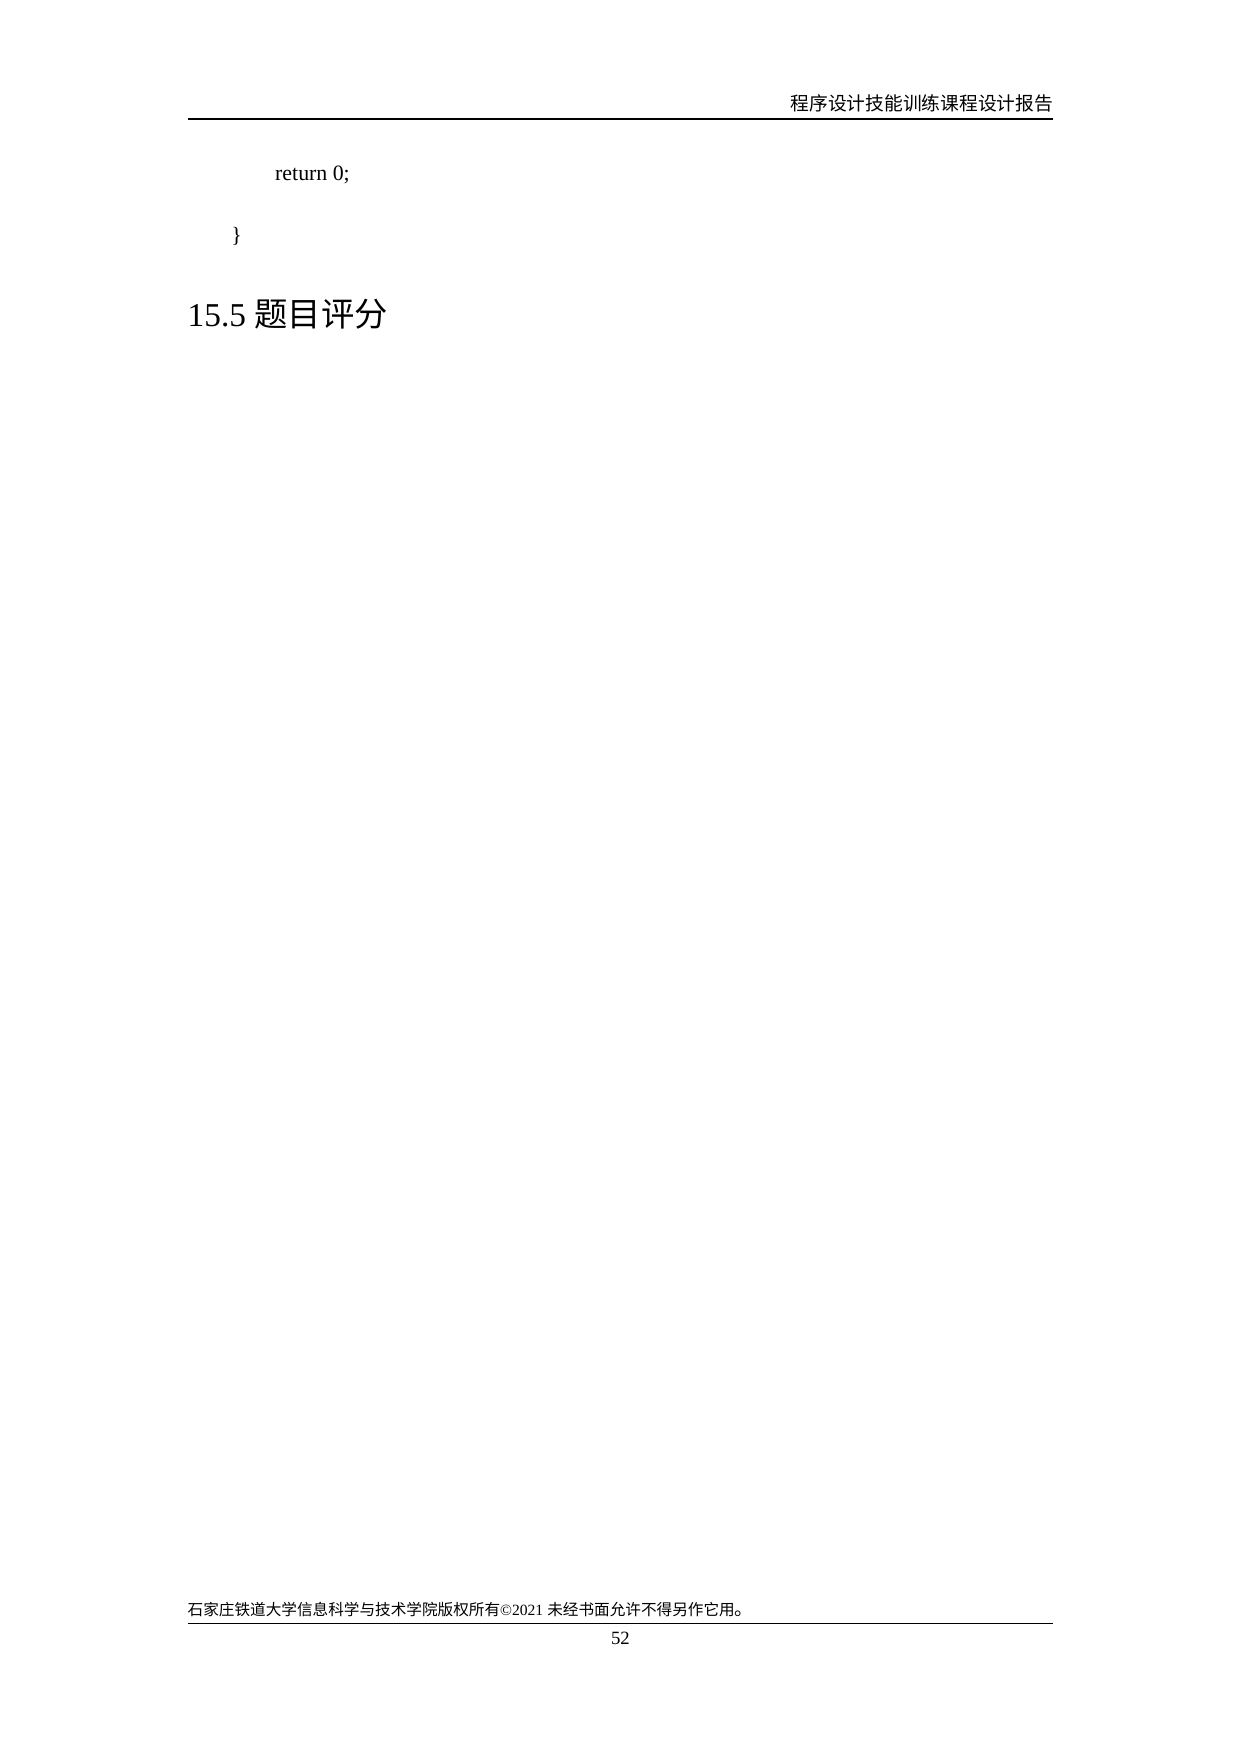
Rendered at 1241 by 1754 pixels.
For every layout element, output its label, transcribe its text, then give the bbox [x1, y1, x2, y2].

text return 0; [187, 157, 1053, 189]
text } [187, 218, 1053, 250]
subtitle 15.5 题目评分 [187, 279, 1053, 344]
